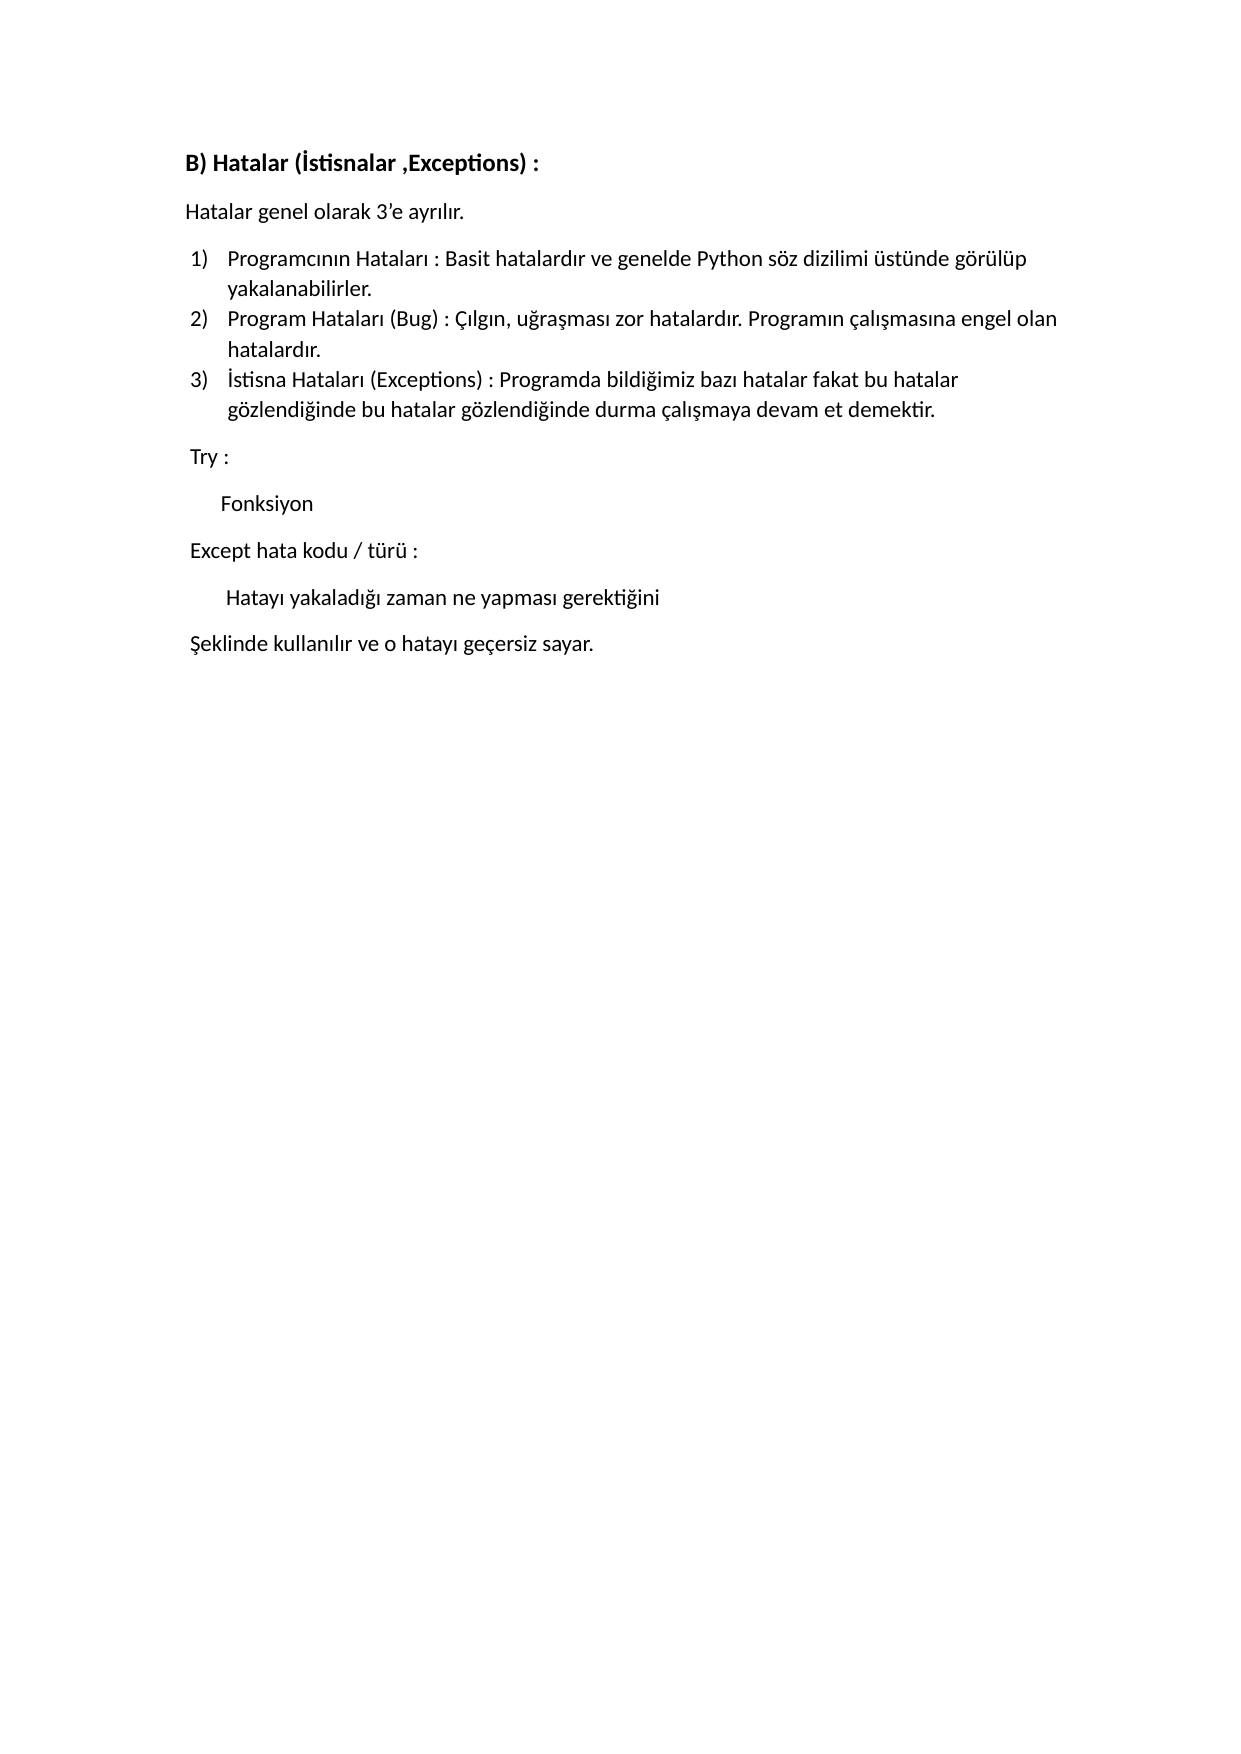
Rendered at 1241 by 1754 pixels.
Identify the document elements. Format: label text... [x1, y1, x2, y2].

text Hatayı yakaladığı zaman ne yapması gerektiğini [190, 583, 1093, 611]
text B) Hatalar (İstisnalar ,Exceptions) : [185, 148, 1093, 178]
list İstisna Hataları (Exceptions) : Programda bildiğimiz bazı hatalar fakat bu hatalar gözlendiğinde bu hatalar gözlendiğinde durma çalışmaya devam et demektir. [190, 365, 1093, 423]
text Try : [190, 442, 1093, 470]
text Şeklinde kullanılır ve o hatayı geçersiz sayar. [190, 629, 1093, 657]
text Hatalar genel olarak 3’e ayrılır. [185, 197, 1093, 225]
list Program Hataları (Bug) : Çılgın, uğraşması zor hatalardır. Programın çalışmasına engel olan hatalardır. [190, 304, 1093, 363]
text Except hata kodu / türü : [190, 536, 1093, 564]
list Programcının Hataları : Basit hatalardır ve genelde Python söz dizilimi üstünde görülüp yakalanabilirler. [190, 244, 1093, 302]
text Fonksiyon [190, 489, 1093, 517]
